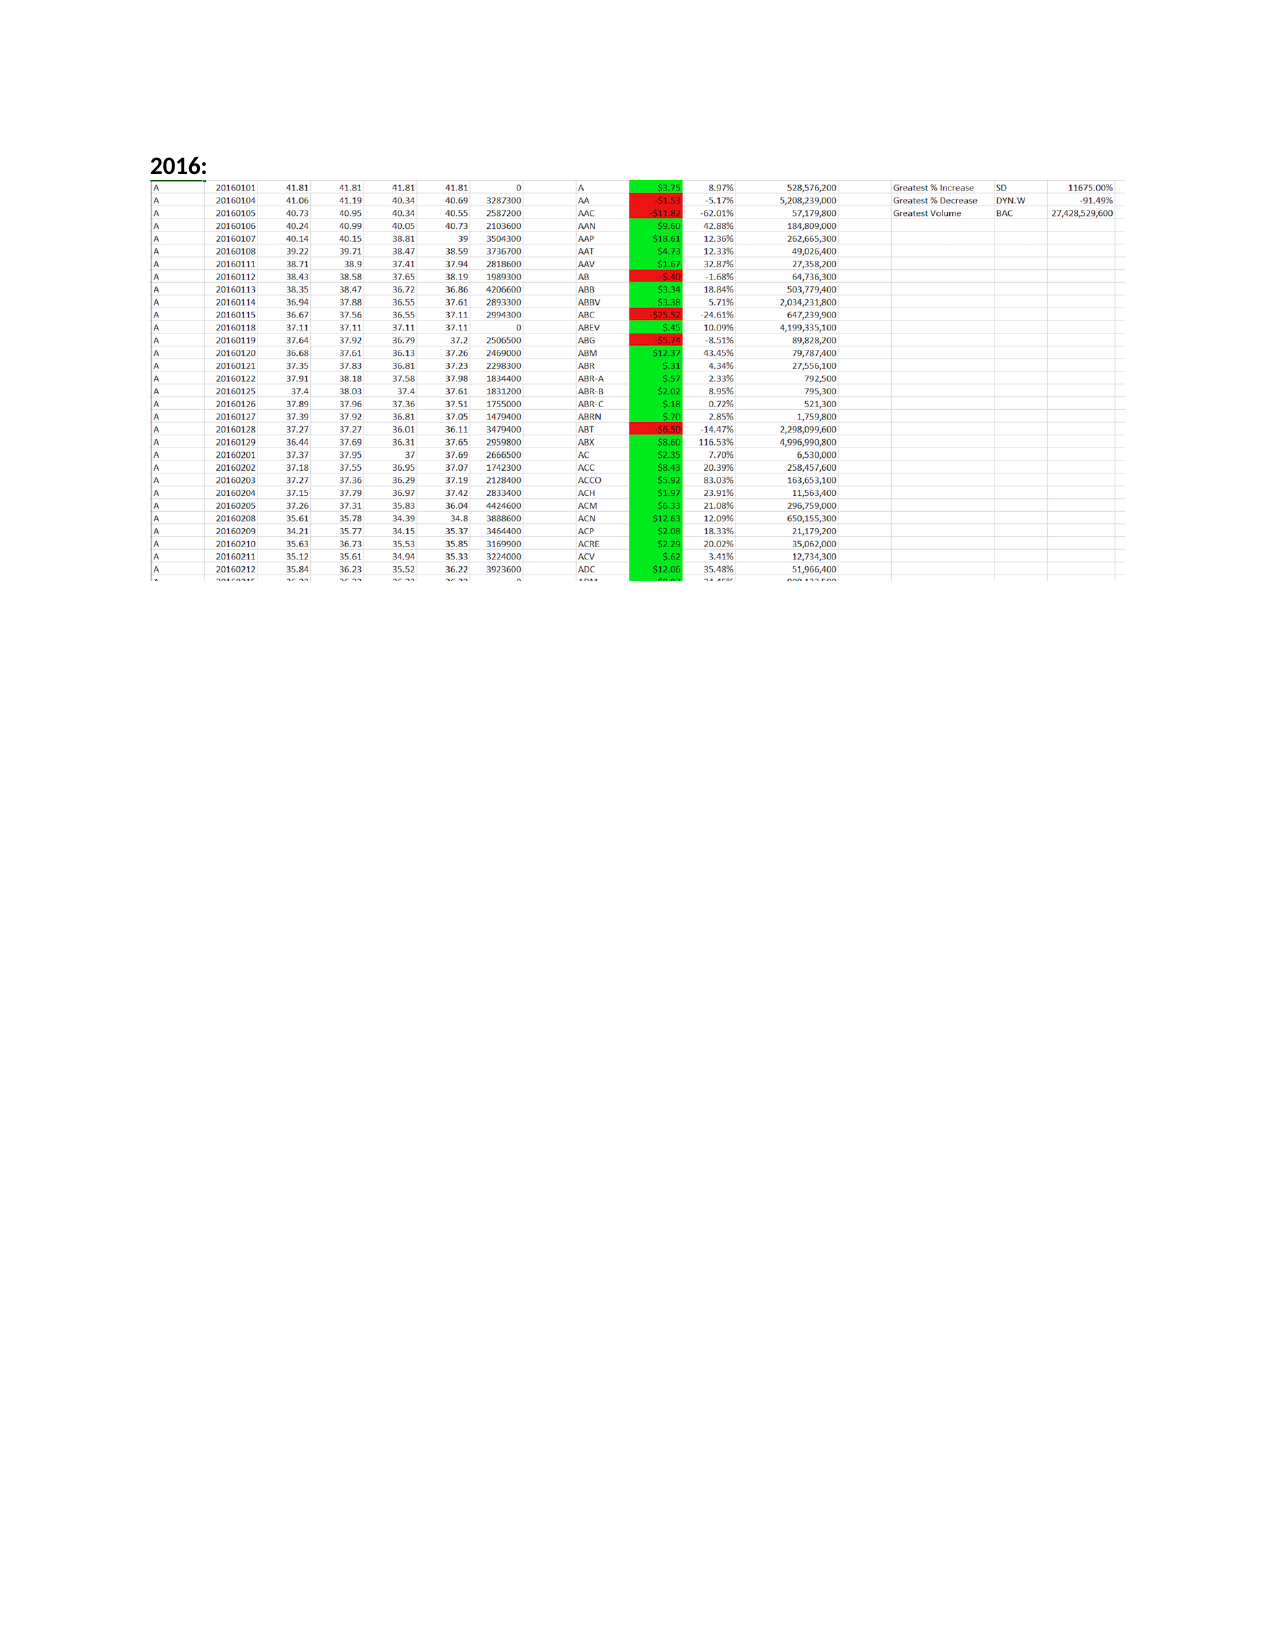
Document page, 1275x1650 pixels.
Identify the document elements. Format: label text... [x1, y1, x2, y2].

picture [150, 180, 1125, 581]
text 2016: [150, 150, 1125, 180]
